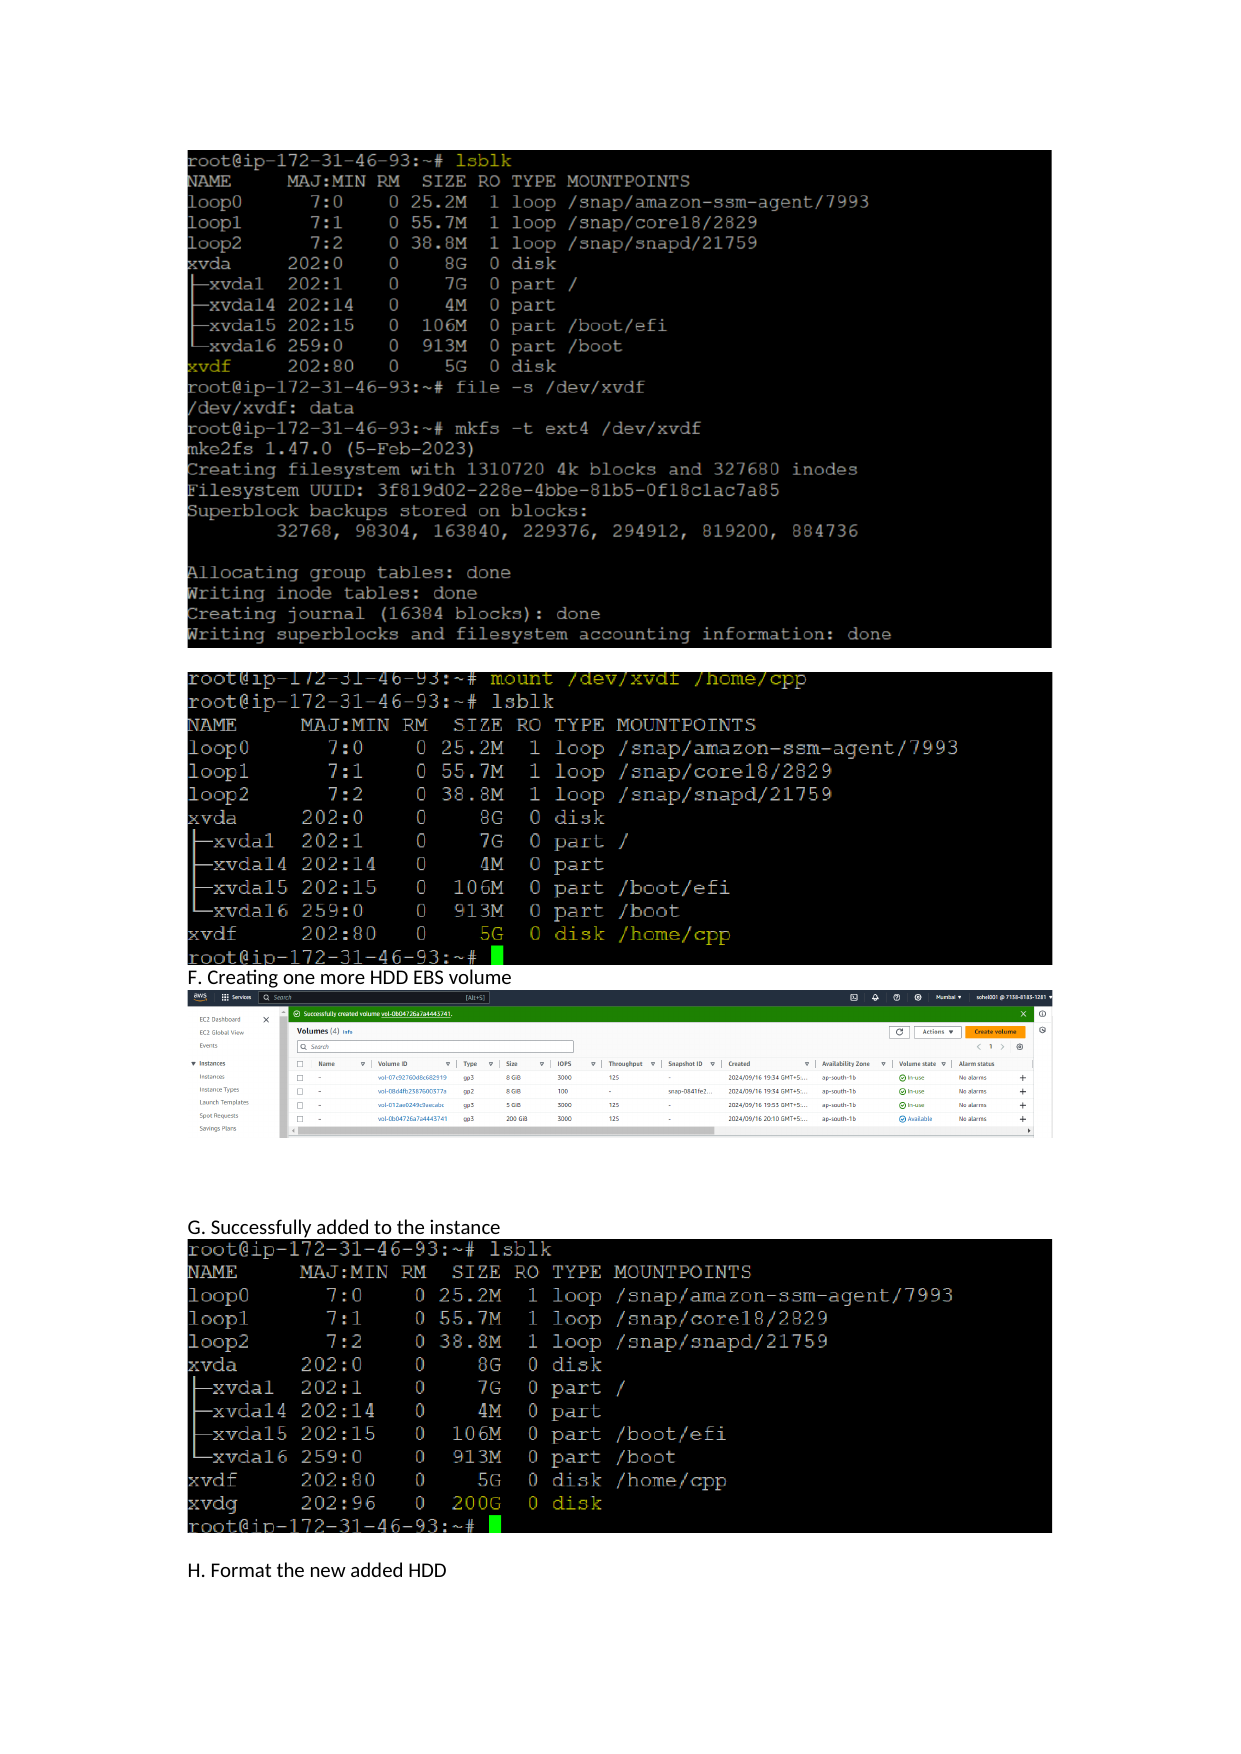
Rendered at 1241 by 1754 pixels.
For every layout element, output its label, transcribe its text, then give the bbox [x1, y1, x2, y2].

picture [187, 672, 1053, 965]
picture [187, 150, 1052, 648]
list Format the new added HDD [187, 1558, 1053, 1583]
picture [187, 990, 1053, 1138]
list Successfully added to the instance [187, 1214, 1053, 1239]
picture [187, 1239, 1053, 1533]
list Creating one more HDD EBS volume [187, 965, 1053, 990]
